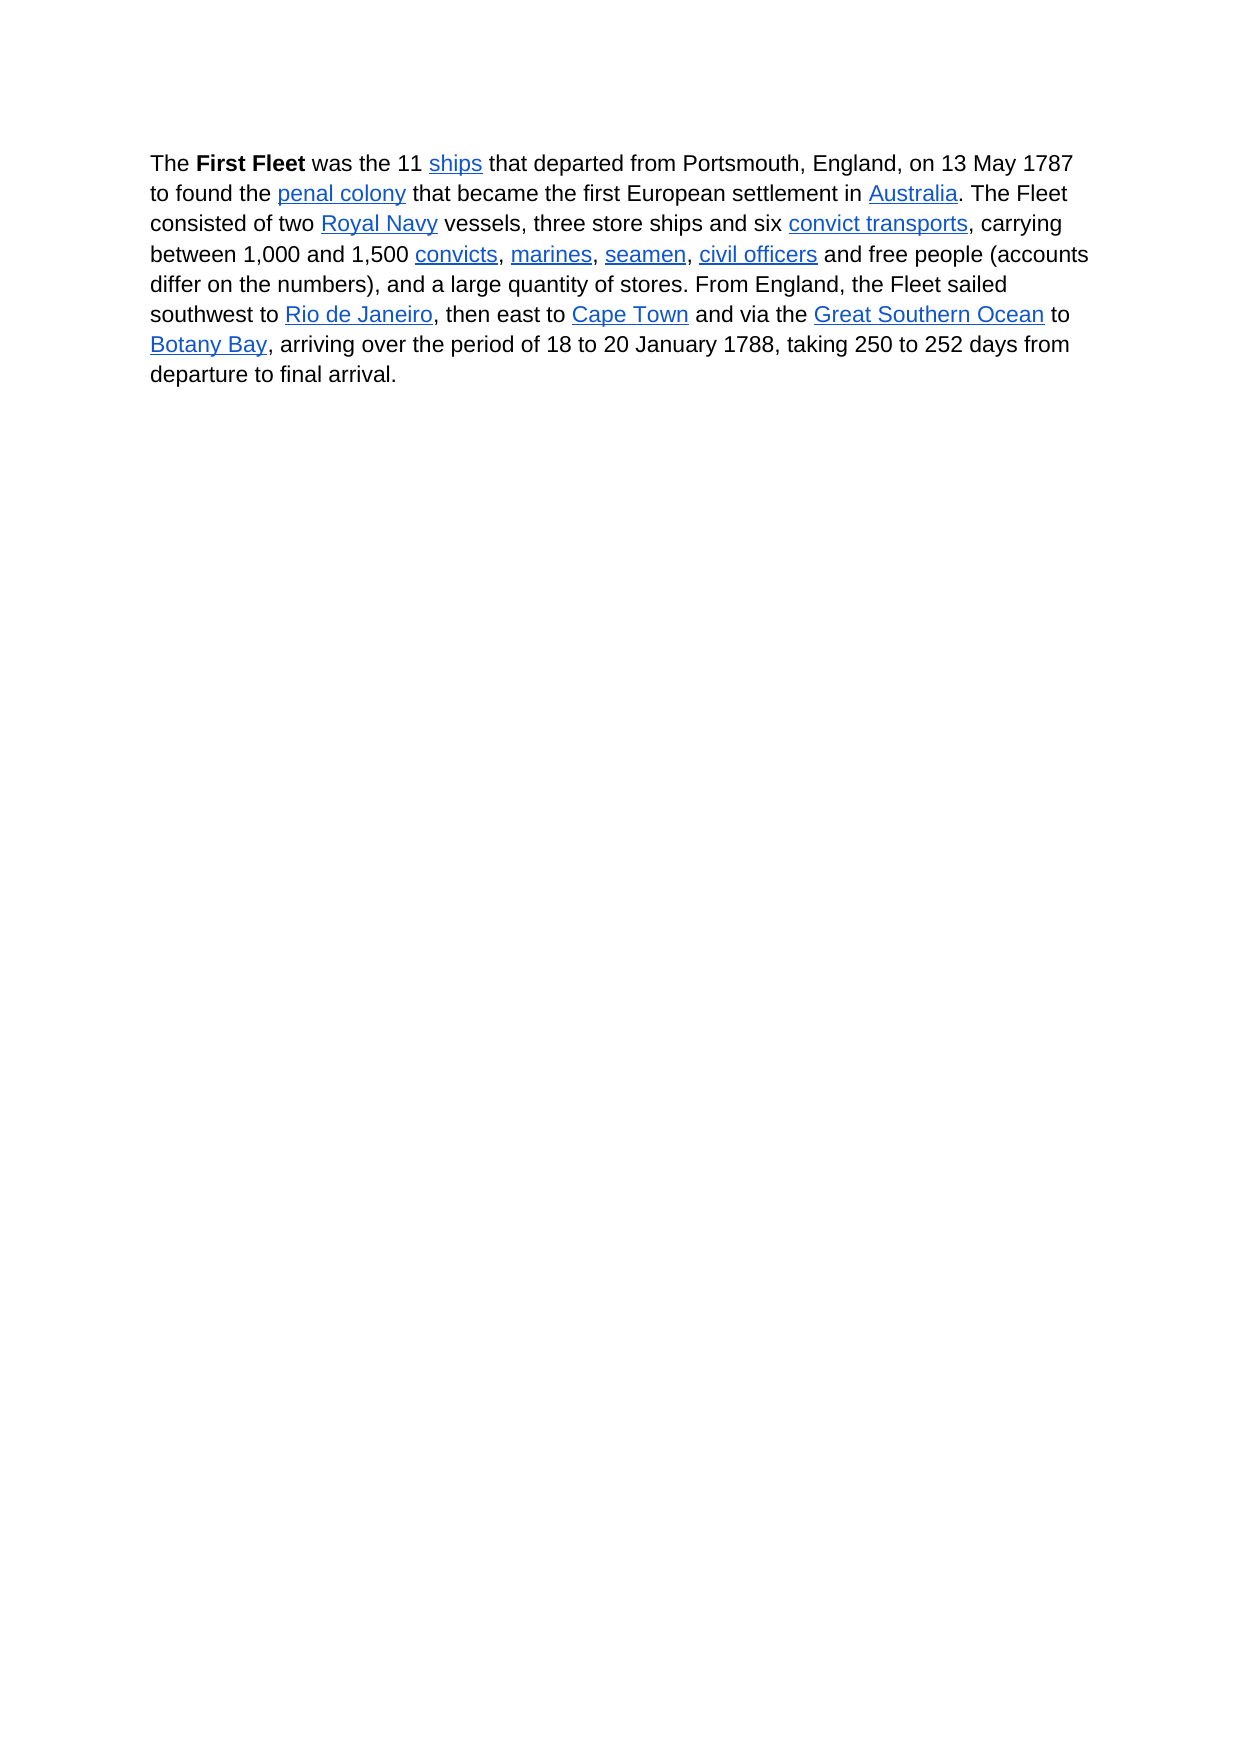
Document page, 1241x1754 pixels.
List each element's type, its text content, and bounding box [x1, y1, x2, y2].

text The First Fleet was the 11 ships that departed from Portsmouth, England, on 13 May 1787 to found the penal colony that became the first European settlement in Australia. The Fleet consisted of two Royal Navy vessels, three store ships and six convict transports, carrying between 1,000 and 1,500 convicts, marines, seamen, civil officers and free people (accounts differ on the numbers), and a large quantity of stores. From England, the Fleet sailed southwest to Rio de Janeiro, then east to Cape Town and via the Great Southern Ocean to Botany Bay, arriving over the period of 18 to 20 January 1788, taking 250 to 252 days from departure to final arrival. [150, 150, 1090, 388]
